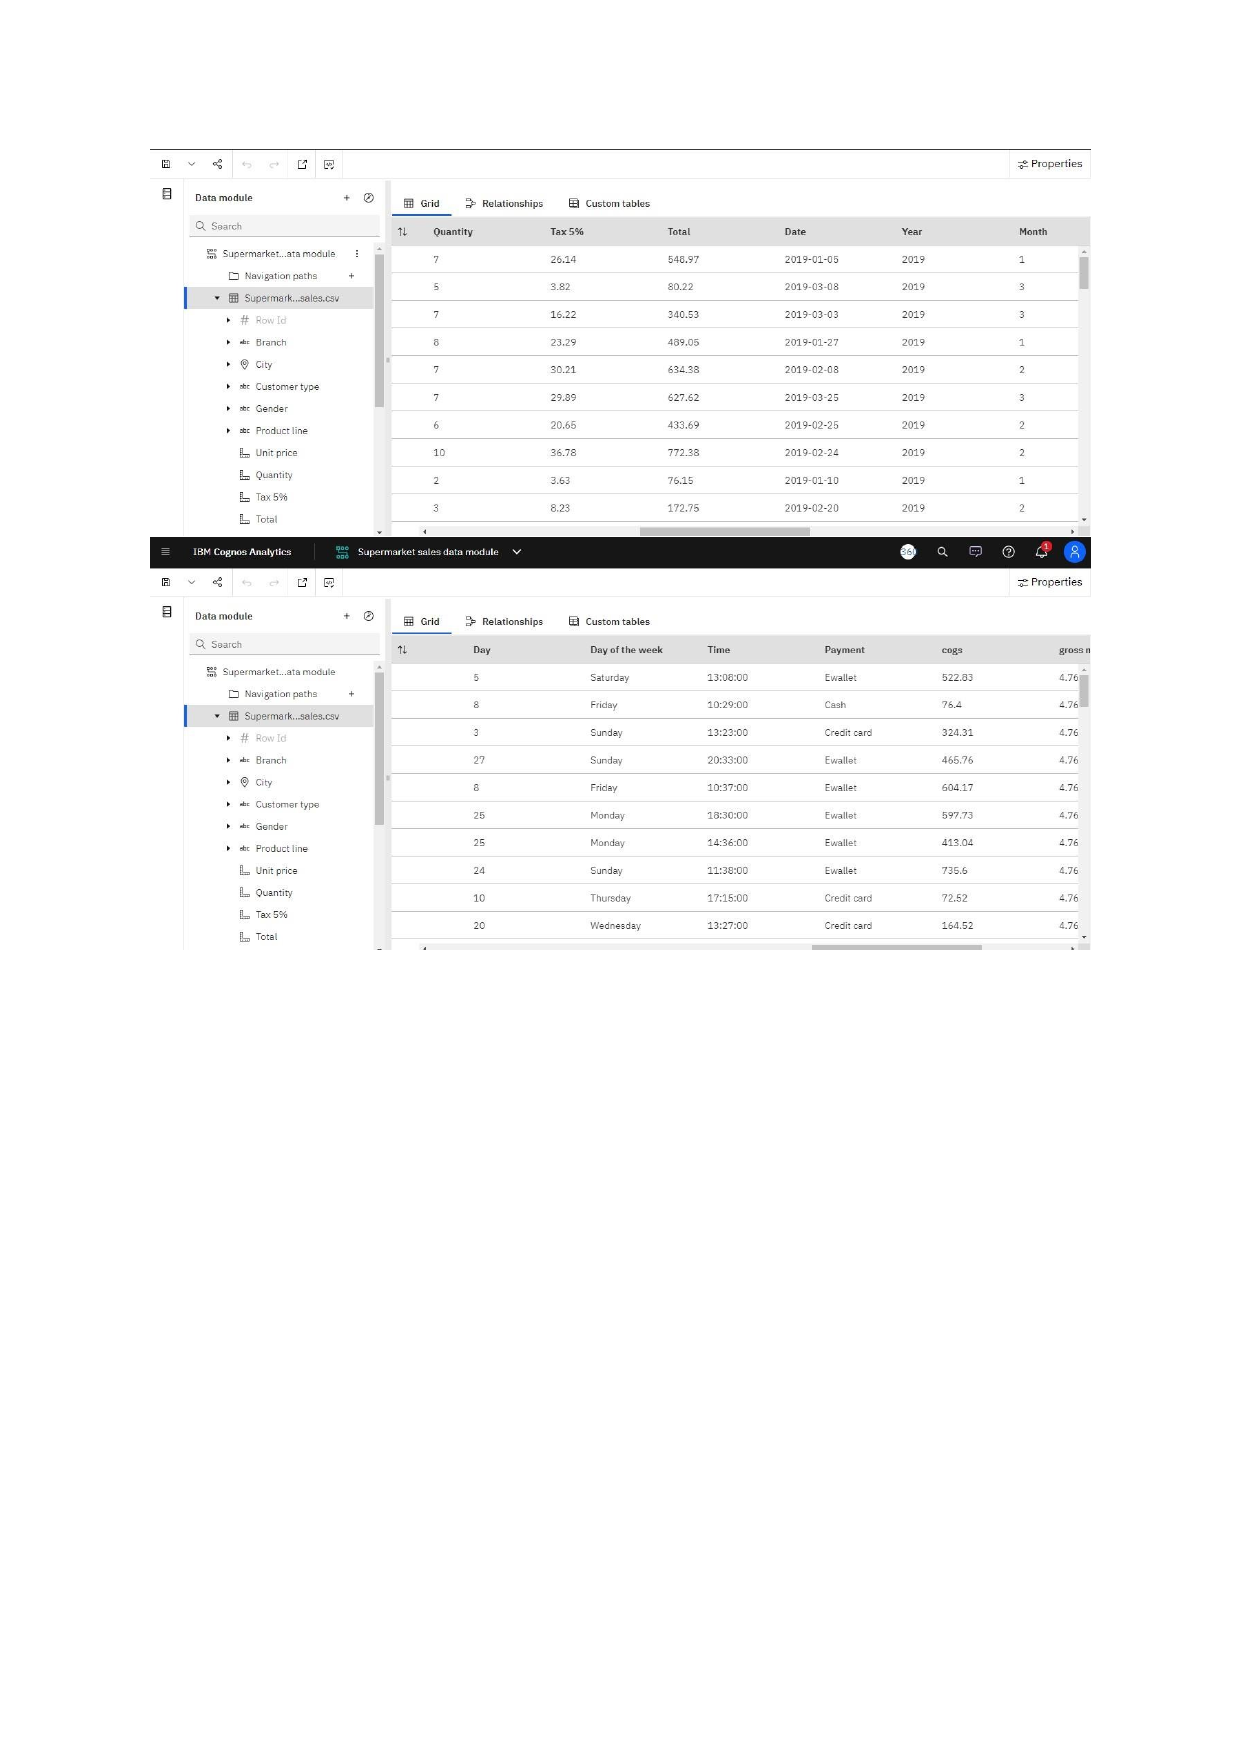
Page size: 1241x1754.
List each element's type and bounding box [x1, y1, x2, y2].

picture [150, 149, 1091, 536]
picture [150, 537, 1091, 950]
